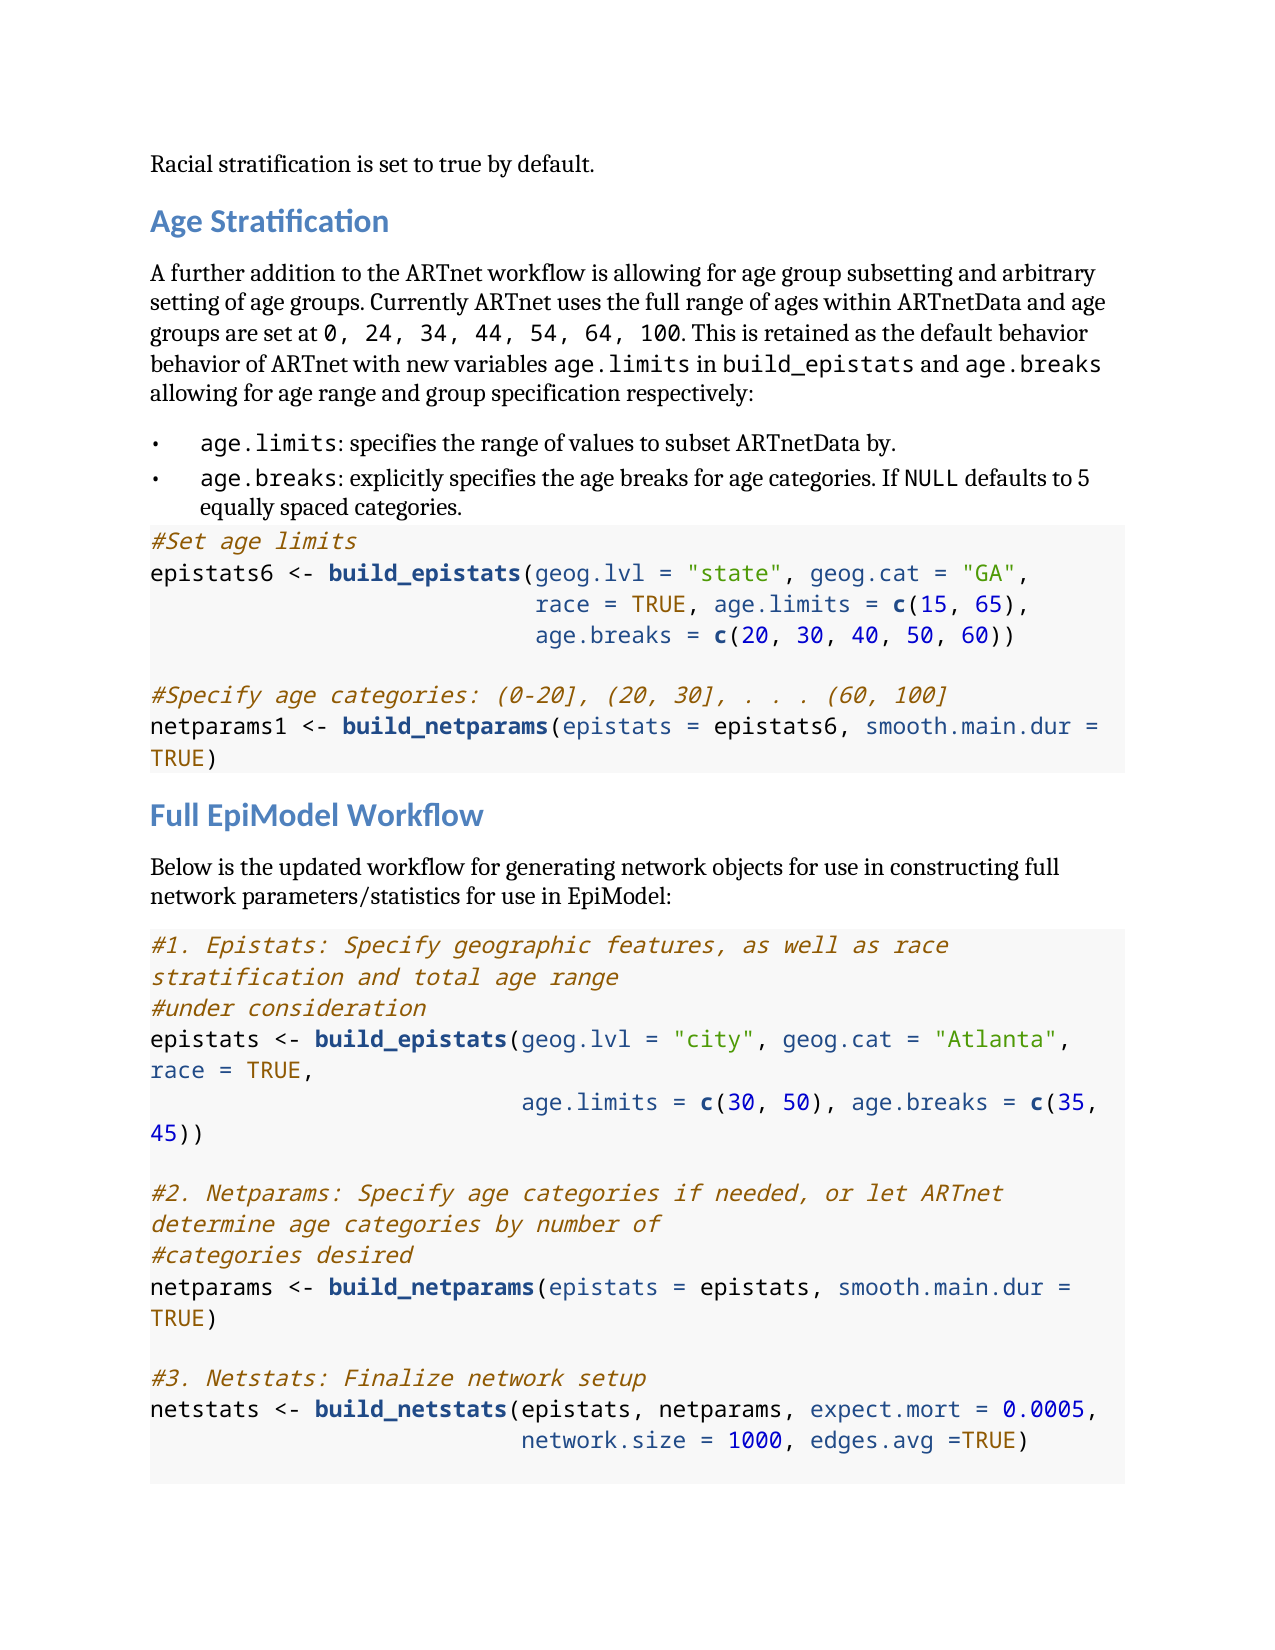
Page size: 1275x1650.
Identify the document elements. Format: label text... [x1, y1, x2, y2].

list age.limits: specifies the range of values to subset ARTnetData by. [150, 427, 1125, 458]
text #Set age limits epistats6 <- build_epistats(geog.lvl = "state", geog.cat = "GA", race = TRUE, age.limits = c(15, 65), age.breaks = c(20, 30, 40, 50, 60)) #Specify age categories: (0-20], (20, 30], . . . (60, 100] netparams1 <- build_netparams(epistats = epistats6, smooth.main.dur = TRUE) [150, 525, 1125, 773]
subtitle Age Stratification [150, 199, 1125, 240]
text A further addition to the ARTnet workflow is allowing for age group subsetting and arbitrary setting of age groups. Currently ARTnet uses the full range of ages within ARTnetData and age groups are set at 0, 24, 34, 44, 54, 64, 100. This is retained as the default behavior behavior of ARTnet with new variables age.limits in build_epistats and age.breaks allowing for age range and group specification respectively: [150, 259, 1125, 408]
text Below is the updated workflow for generating network objects for use in constructing full network parameters/statistics for use in EpiModel: [150, 853, 1125, 911]
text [150, 929, 1125, 1484]
text Racial stratification is set to true by default. [150, 150, 1125, 179]
subtitle Full EpiModel Workflow [150, 794, 1125, 834]
list age.breaks: explicitly specifies the age breaks for age categories. If NULL defaults to 5 equally spaced categories. [150, 462, 1125, 522]
